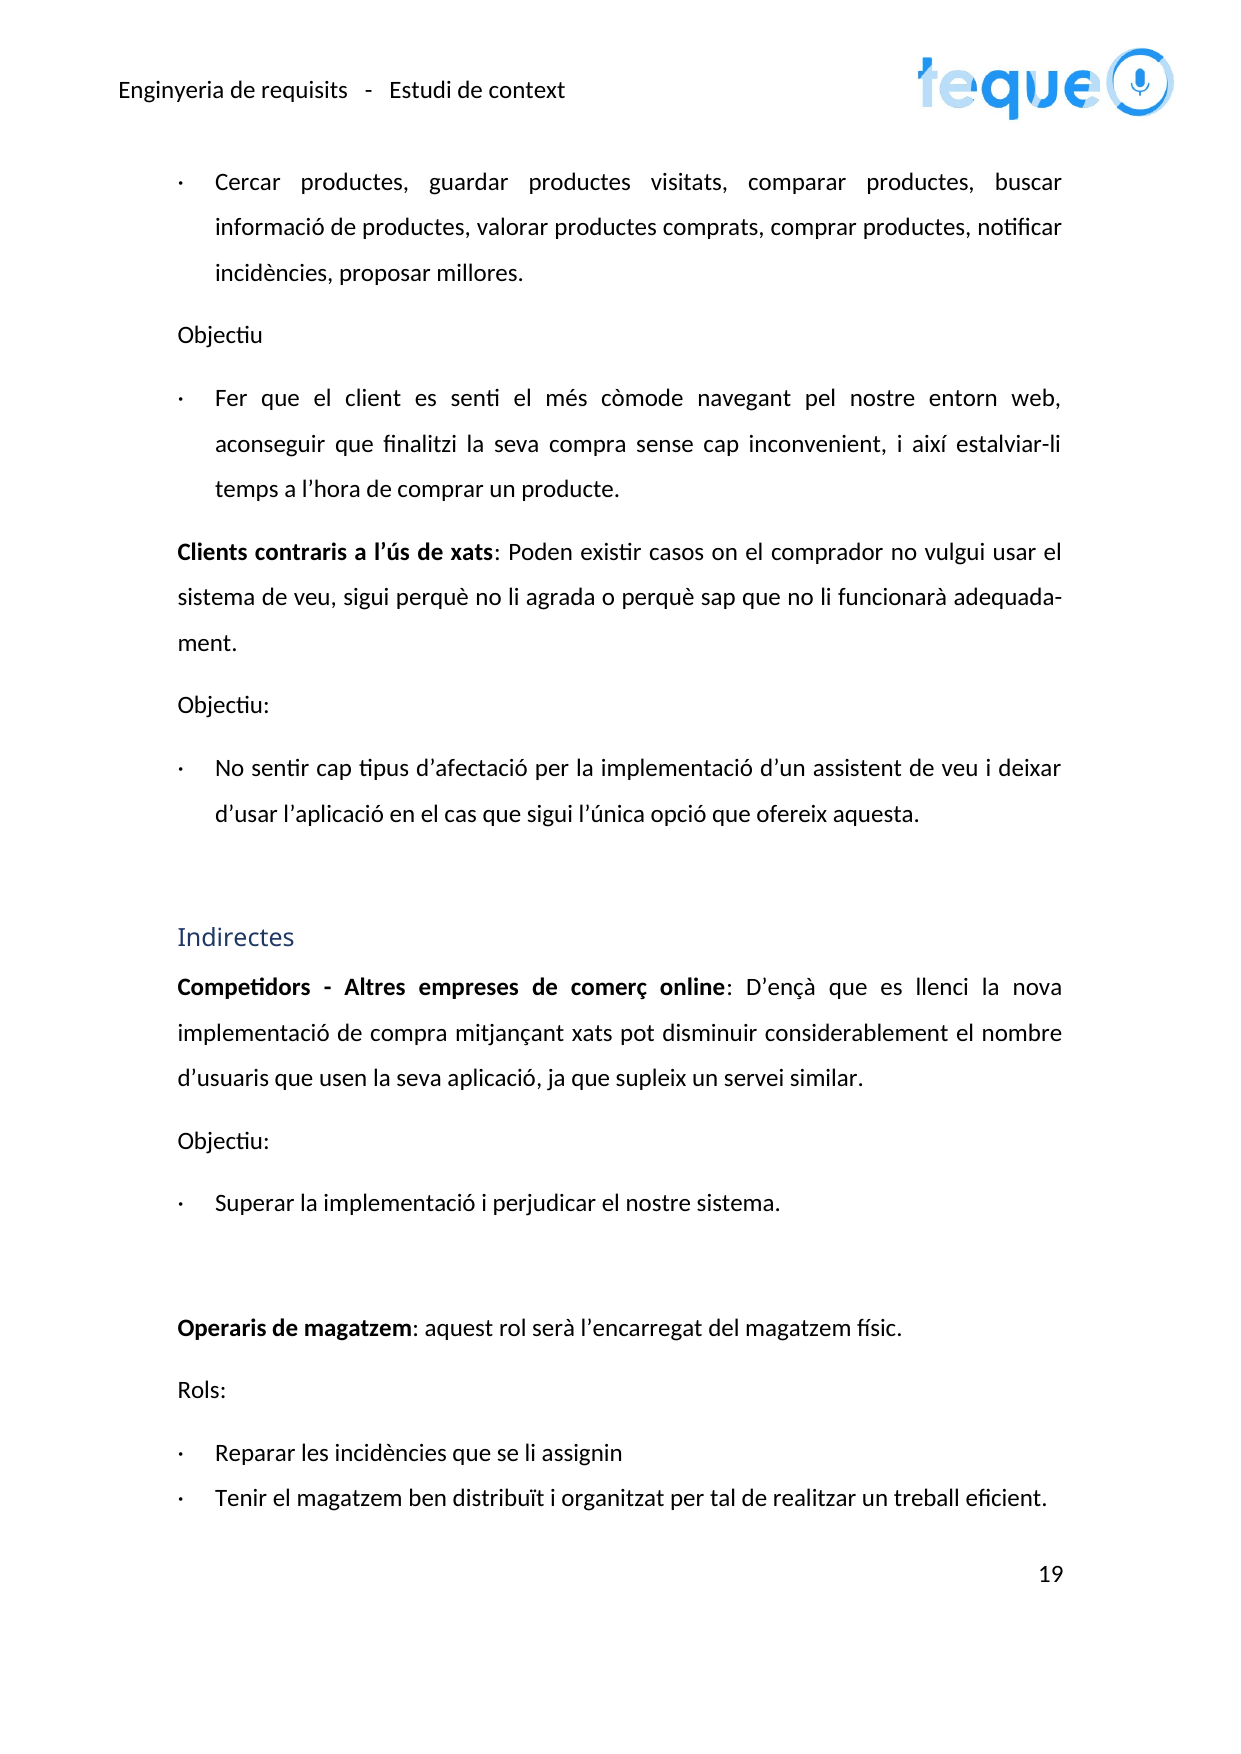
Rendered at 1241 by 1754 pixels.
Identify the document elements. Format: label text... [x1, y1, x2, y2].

list Reparar les incidències que se li assignin [177, 1437, 1063, 1467]
text Operaris de magatzem: aquest rol serà l’encarregat del magatzem físic. [177, 1312, 1063, 1343]
text Objectiu [177, 319, 1063, 350]
list Superar la implementació i perjudicar el nostre sistema. [177, 1187, 1063, 1218]
subtitle Indirectes [177, 920, 1063, 954]
text Rols: [177, 1374, 1063, 1405]
text Competidors - Altres empreses de comerç online: D’ençà que es llenci la nova implementació de compra mitjançant xats pot disminuir considerablement el nombre d’usuaris que usen la seva aplicació, ja que supleix un servei similar. [177, 971, 1063, 1093]
text Objectiu: [177, 690, 1063, 720]
list Cercar productes, guardar productes visitats, comparar productes, buscar informació de productes, valorar productes comprats, comprar productes, notificar incidències, proposar millores. [177, 166, 1063, 288]
picture [915, 39, 1194, 127]
list Fer que el client es senti el més còmode navegant pel nostre entorn web, aconseguir que finalitzi la seva compra sense cap inconvenient, i així estalviar-li temps a l’hora de comprar un producte. [177, 382, 1063, 504]
list Tenir el magatzem ben distribuït i organitzat per tal de realitzar un treball eficient. [177, 1483, 1063, 1513]
list No sentir cap tipus d’afectació per la implementació d’un assistent de veu i deixar d’usar l’aplicació en el cas que sigui l’única opció que ofereix aquesta. [177, 752, 1063, 828]
text Objectiu: [177, 1125, 1063, 1155]
text Clients contraris a l’ús de xats: Poden existir casos on el comprador no vulgui usar el sistema de veu, sigui perquè no li agrada o perquè sap que no li funcionarà adequada-ment. [177, 536, 1063, 658]
